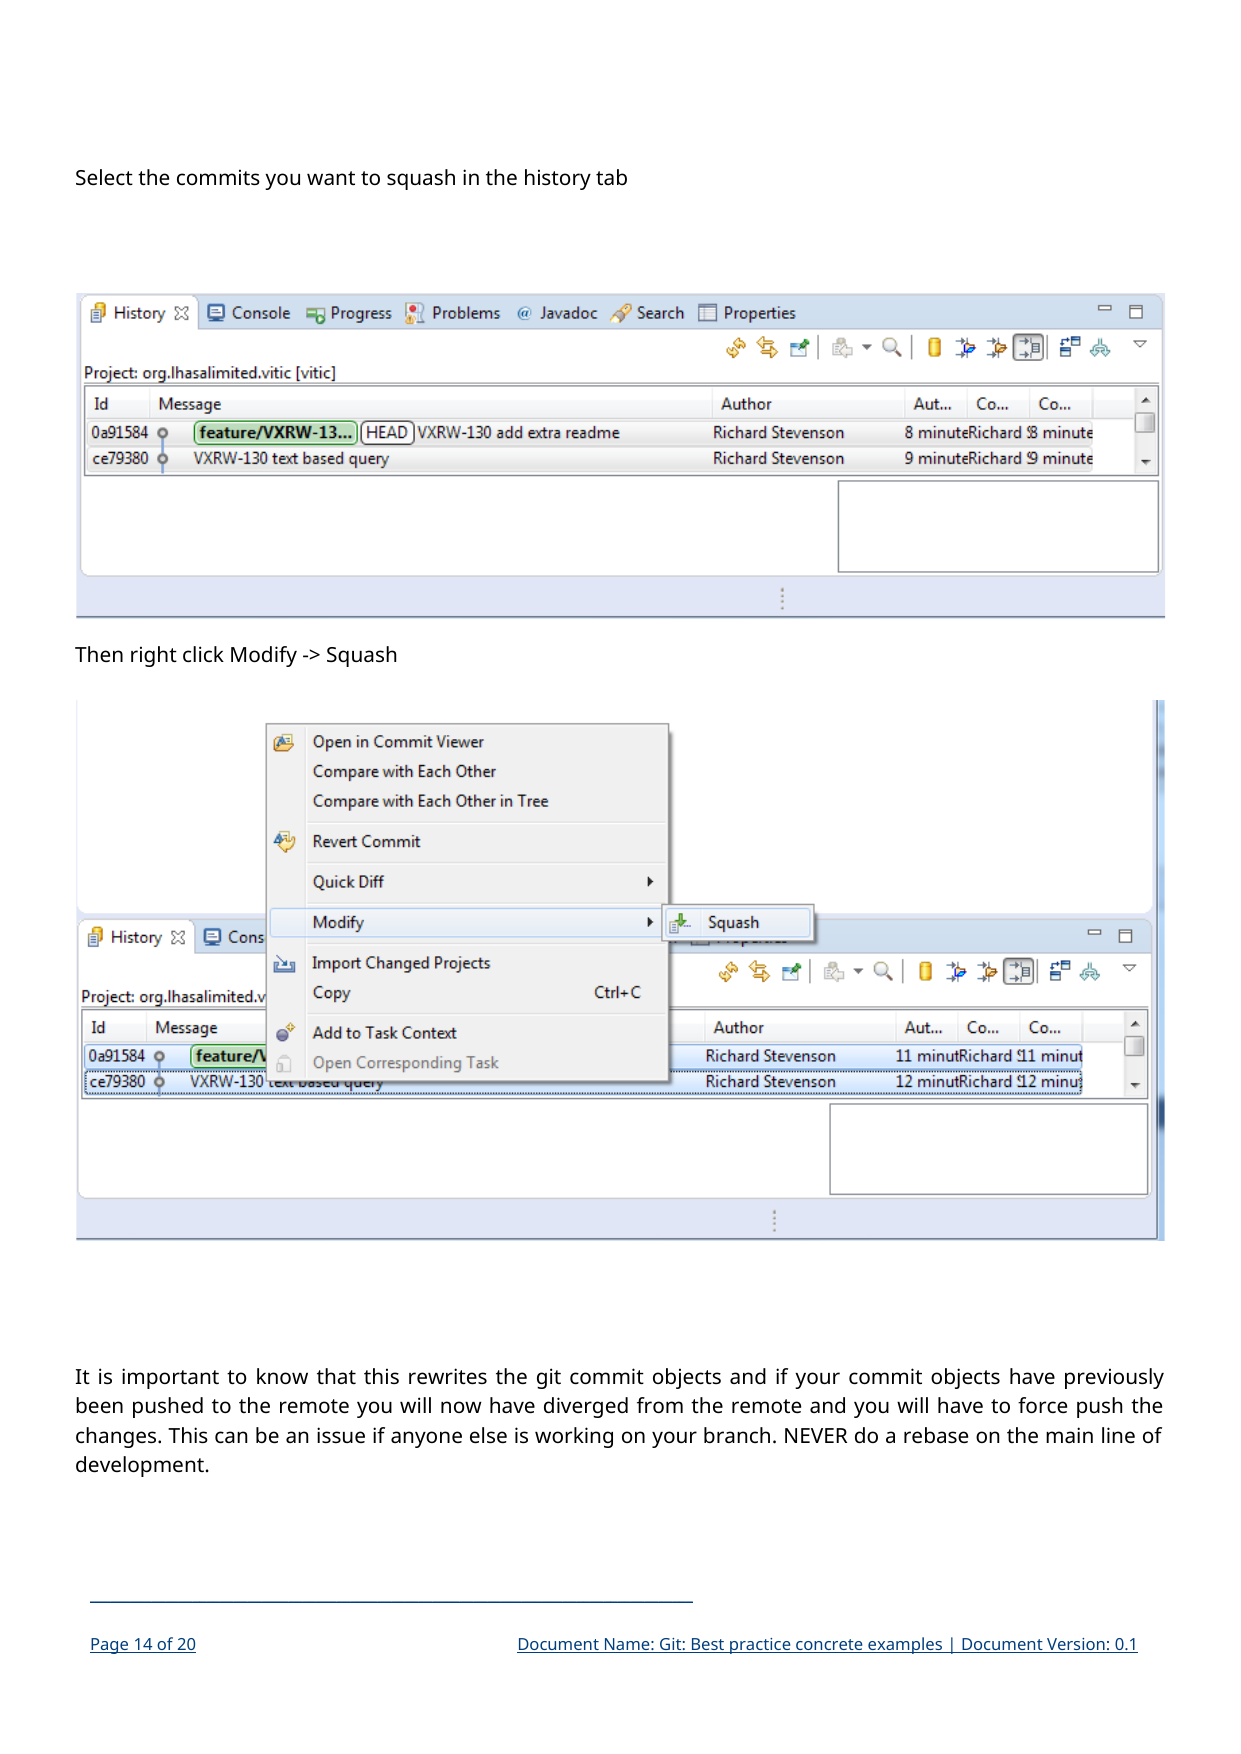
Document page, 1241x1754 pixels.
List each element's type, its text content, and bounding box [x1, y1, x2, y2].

picture [76, 700, 1166, 1241]
text Select the commits you want to squash in the history tab [75, 162, 1165, 192]
text It is important to know that this rewrites the git commit objects and if your commit objects have previously been pushed to the remote you will now have diverged from the remote and you will have to force push the changes. This can be an issue if anyone else is working on your branch. NEVER do a rebase on the main line of development. [75, 1361, 1165, 1478]
picture [76, 293, 1166, 619]
